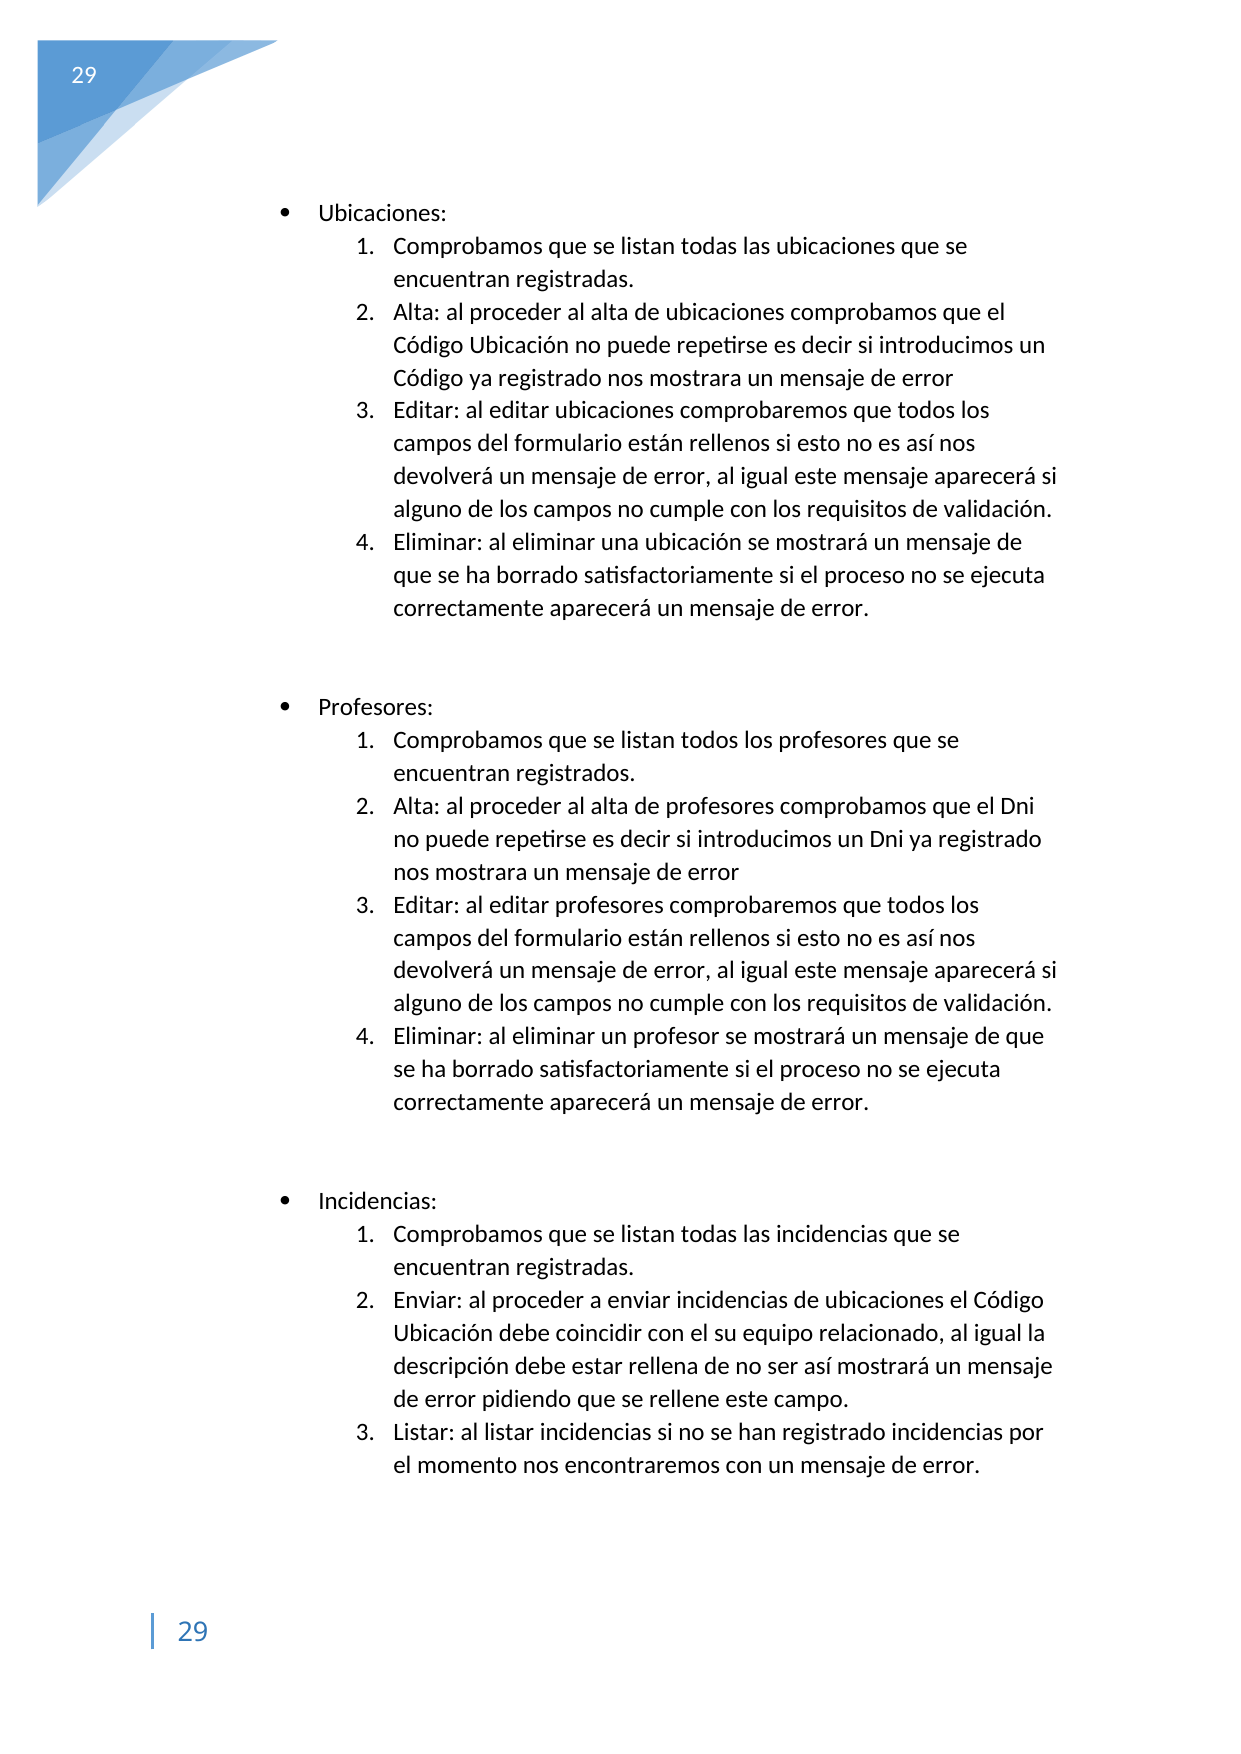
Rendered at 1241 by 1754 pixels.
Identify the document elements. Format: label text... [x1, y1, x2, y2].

list Editar: al editar ubicaciones comprobaremos que todos los campos del formulario están rellenos si esto no es así nos devolverá un mensaje de error, al igual este mensaje aparecerá si alguno de los campos no cumple con los requisitos de validación. [356, 395, 1063, 524]
list Comprobamos que se listan todos los profesores que se encuentran registrados. [356, 724, 1063, 788]
list Alta: al proceder al alta de profesores comprobamos que el Dni no puede repetirse es decir si introducimos un Dni ya registrado nos mostrara un mensaje de error [356, 790, 1063, 886]
list Comprobamos que se listan todas las ubicaciones que se encuentran registradas. [356, 230, 1063, 293]
list Incidencias: [281, 1186, 1063, 1216]
list Enviar: al proceder a enviar incidencias de ubicaciones el Código Ubicación debe coincidir con el su equipo relacionado, al igual la descripción debe estar rellena de no ser así mostrará un mensaje de error pidiendo que se rellene este campo. [356, 1284, 1063, 1413]
list Editar: al editar profesores comprobaremos que todos los campos del formulario están rellenos si esto no es así nos devolverá un mensaje de error, al igual este mensaje aparecerá si alguno de los campos no cumple con los requisitos de validación. [356, 889, 1063, 1018]
picture [37, 40, 279, 209]
list Alta: al proceder al alta de ubicaciones comprobamos que el Código Ubicación no puede repetirse es decir si introducimos un Código ya registrado nos mostrara un mensaje de error [356, 296, 1063, 392]
list Listar: al listar incidencias si no se han registrado incidencias por el momento nos encontraremos con un mensaje de error. [356, 1416, 1063, 1479]
list Comprobamos que se listan todas las incidencias que se encuentran registradas. [356, 1218, 1063, 1282]
list Eliminar: al eliminar un profesor se mostrará un mensaje de que se ha borrado satisfactoriamente si el proceso no se ejecuta correctamente aparecerá un mensaje de error. [356, 1021, 1063, 1117]
list Ubicaciones: [281, 197, 1063, 228]
list Profesores: [281, 691, 1063, 722]
list Eliminar: al eliminar una ubicación se mostrará un mensaje de que se ha borrado satisfactoriamente si el proceso no se ejecuta correctamente aparecerá un mensaje de error. [356, 526, 1063, 623]
